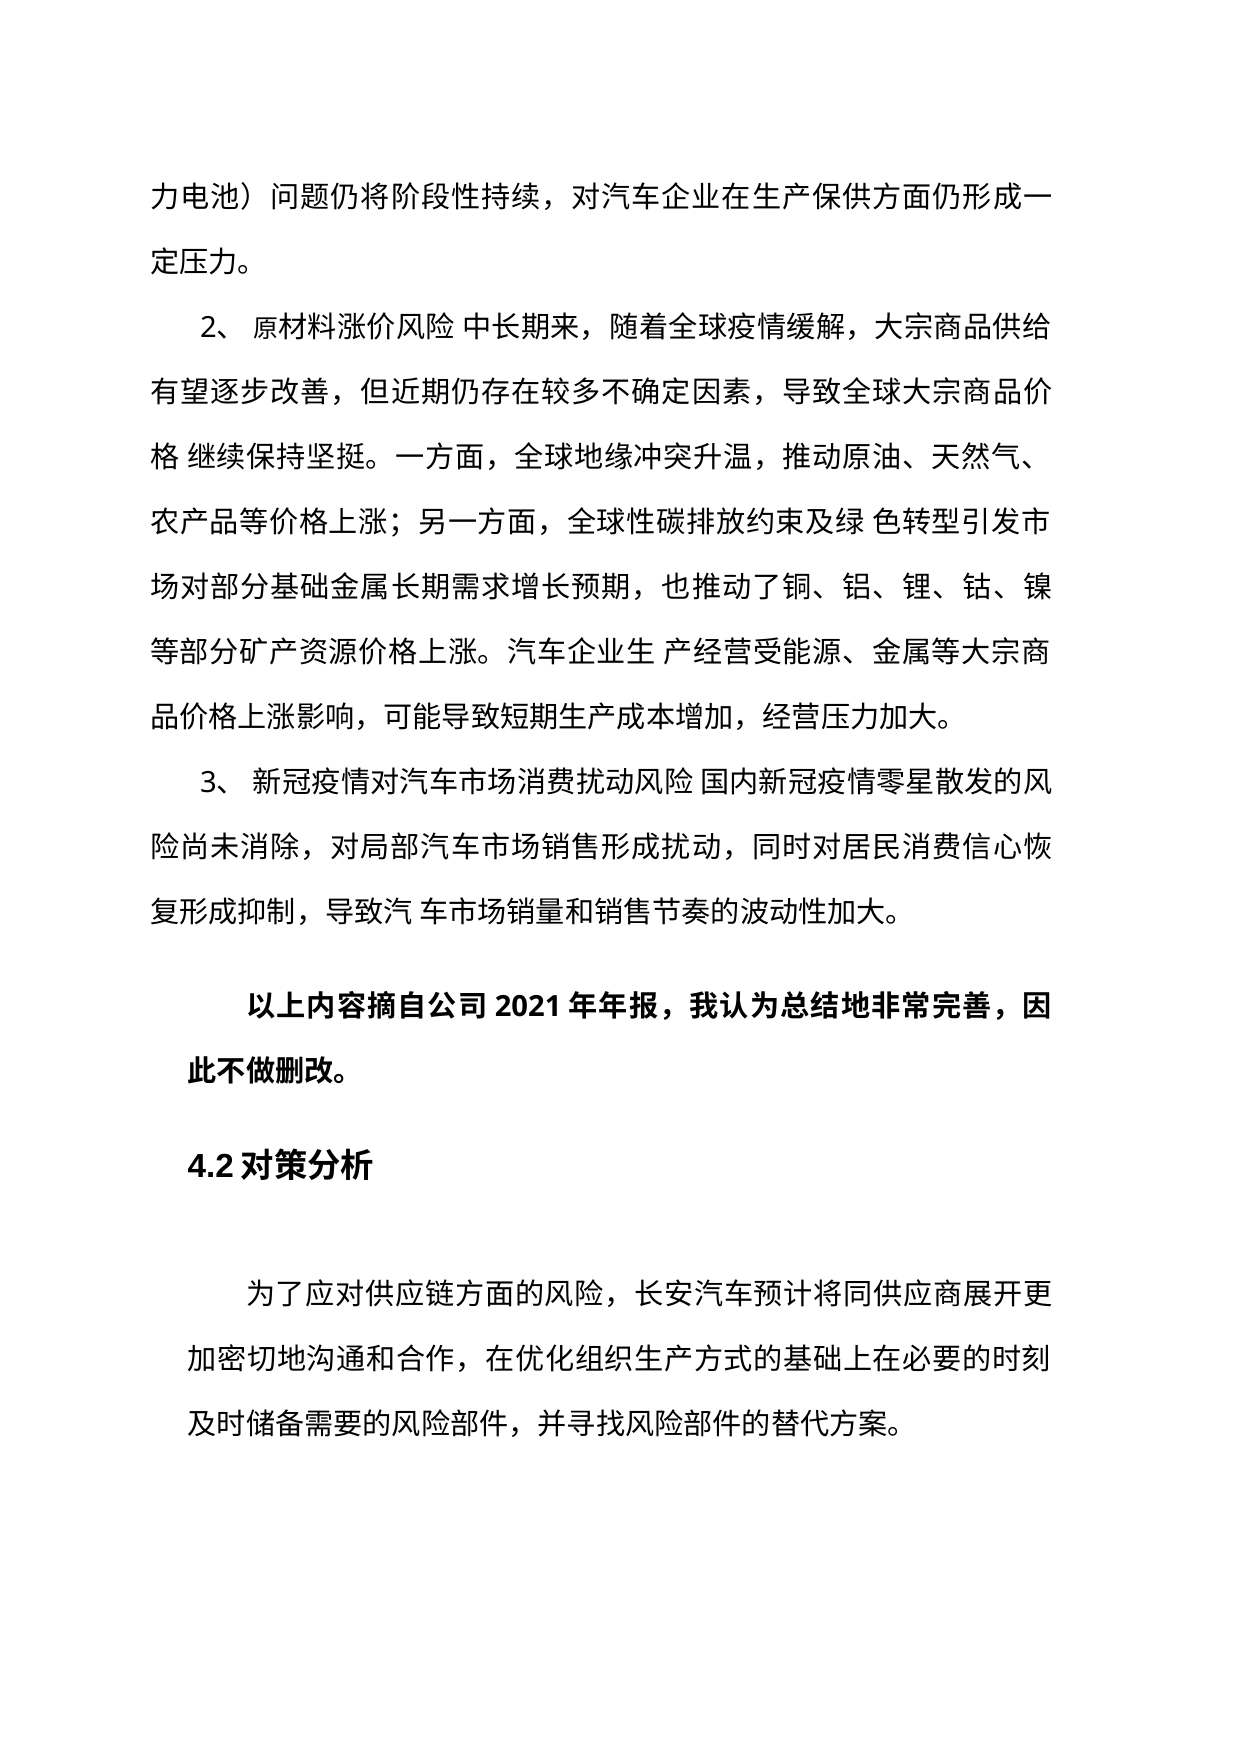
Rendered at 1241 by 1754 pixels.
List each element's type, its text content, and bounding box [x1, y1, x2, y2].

list 原材料涨价风险 中长期来，随着全球疫情缓解，大宗商品供给有望逐步改善，但近期仍存在较多不确定因素，导致全球大宗商品价格 继续保持坚挺。一方面，全球地缘冲突升温，推动原油、天然气、农产品等价格上涨；另一方面，全球性碳排放约束及绿 色转型引发市场对部分基础金属长期需求增长预期，也推动了铜、铝、锂、钴、镍等部分矿产资源价格上涨。汽车企业生 产经营受能源、金属等大宗商品价格上涨影响，可能导致短期生产成本增加，经营压力加大。 [150, 292, 1053, 747]
list 新冠疫情对汽车市场消费扰动风险 国内新冠疫情零星散发的风险尚未消除，对局部汽车市场销售形成扰动，同时对居民消费信心恢复形成抑制，导致汽 车市场销量和销售节奏的波动性加大。 [150, 747, 1053, 942]
list 以上内容摘自公司2021年年报，我认为总结地非常完善，因此不做删改。 [187, 971, 1053, 1101]
list 为了应对供应链方面的风险，长安汽车预计将同供应商展开更加密切地沟通和合作，在优化组织生产方式的基础上在必要的时刻及时储备需要的风险部件，并寻找风险部件的替代方案。 [187, 1259, 1053, 1454]
subtitle 4.2对策分析 [187, 1130, 1053, 1195]
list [150, 162, 1053, 292]
